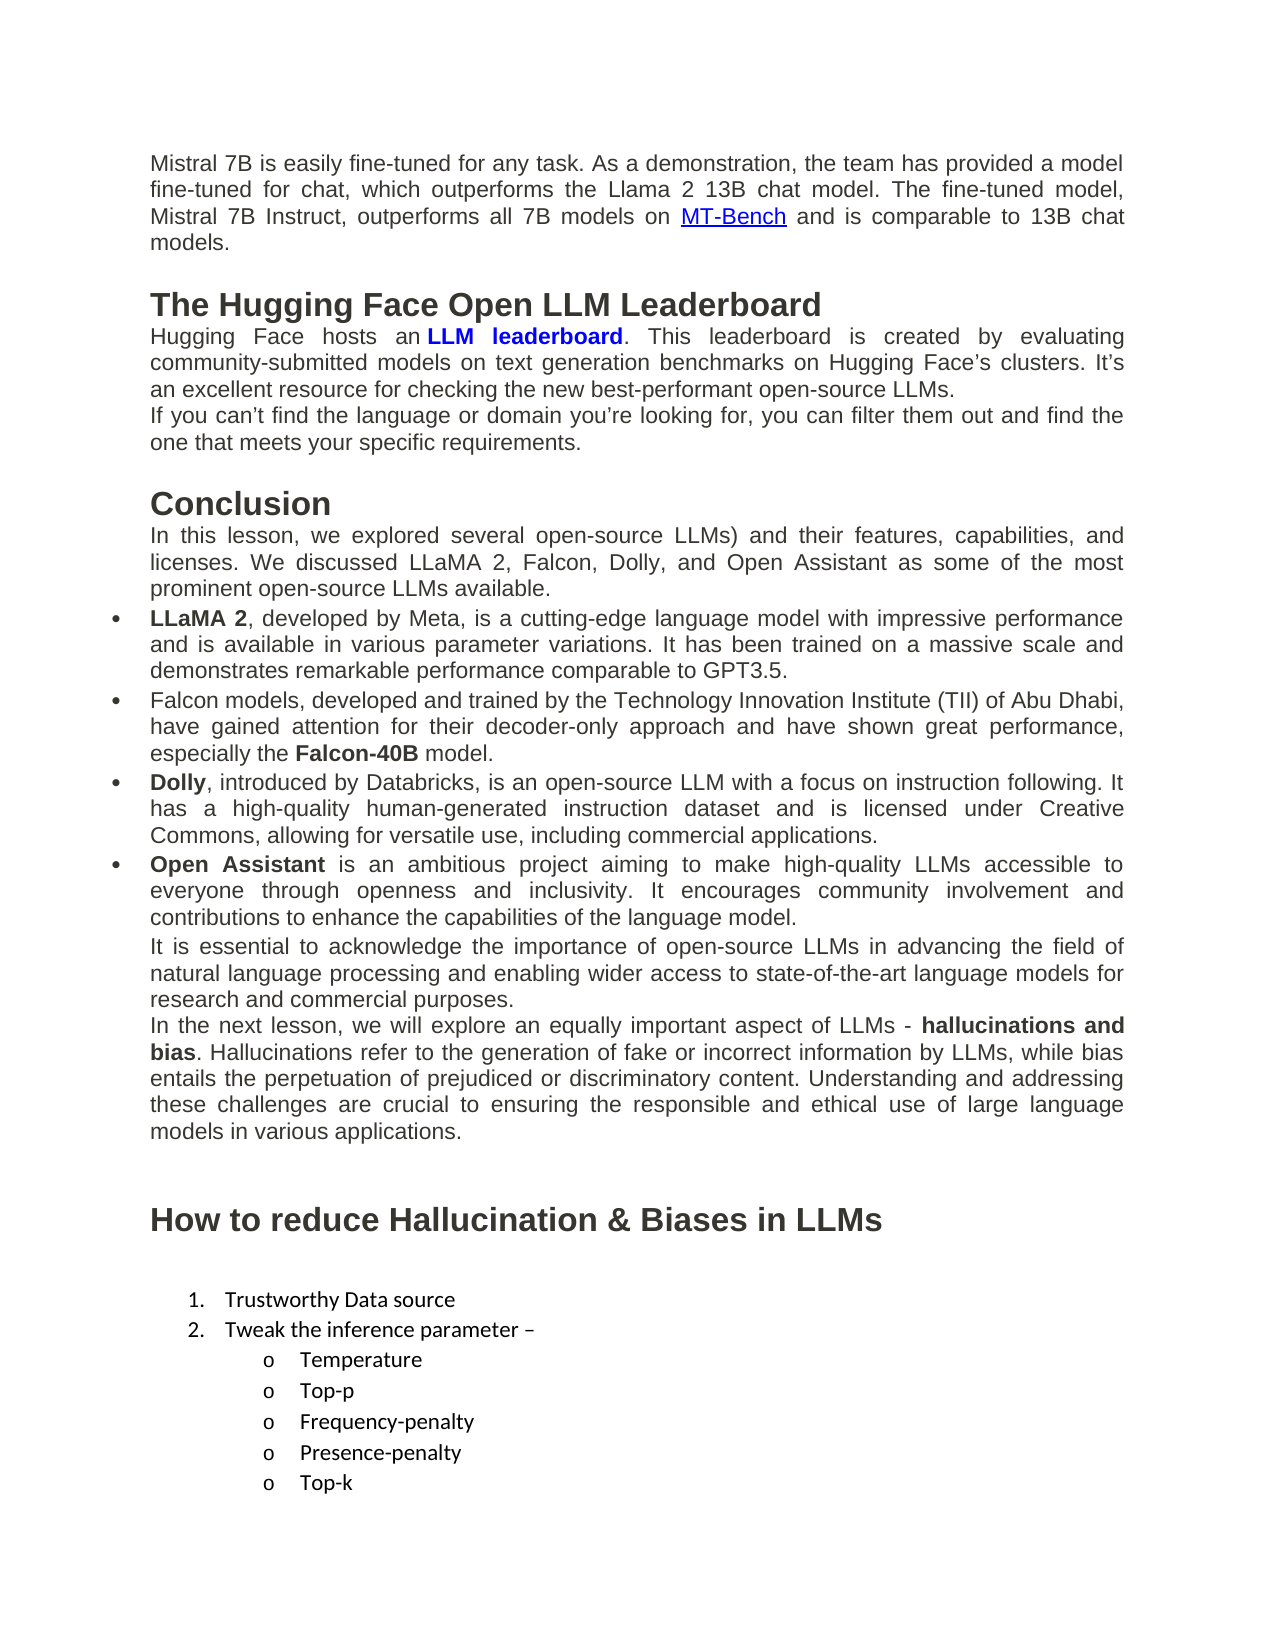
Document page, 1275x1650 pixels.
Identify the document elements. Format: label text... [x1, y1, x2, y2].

text It is essential to acknowledge the importance of open-source LLMs in advancing the field of natural language processing and enabling wider access to state-of-the-art language models for research and commercial purposes. [150, 933, 1125, 1012]
text Mistral 7B is easily fine-tuned for any task. As a demonstration, the team has provided a model fine-tuned for chat, which outperforms the Llama 2 13B chat model. The fine-tuned model, Mistral 7B Instruct, outperforms all 7B models on MT-Bench and is comparable to 13B chat models. [150, 150, 1125, 255]
list Open Assistant is an ambitious project aiming to make high-quality LLMs accessible to everyone through openness and inclusivity. It encourages community involvement and contributions to enhance the capabilities of the language model. [112, 851, 1125, 930]
list Temperature [262, 1345, 1125, 1374]
text Hugging Face hosts an LLM leaderboard. This leaderboard is created by evaluating community-submitted models on text generation benchmarks on Hugging Face’s clusters. It’s an excellent resource for checking the new best-performant open-source LLMs. [150, 323, 1125, 402]
text In this lesson, we explored several open-source LLMs) and their features, capabilities, and licenses. We discussed LLaMA 2, Falcon, Dolly, and Open Assistant as some of the most prominent open-source LLMs available. [150, 522, 1125, 601]
subtitle The Hugging Face Open LLM Leaderboard [150, 284, 1125, 323]
list Dolly, introduced by Databricks, is an open-source LLM with a focus on instruction following. It has a high-quality human-generated instruction dataset and is licensed under Creative Commons, allowing for versatile use, including commercial applications. [112, 769, 1125, 848]
subtitle How to reduce Hallucination & Biases in LLMs [150, 1200, 1125, 1238]
list Tweak the inference parameter – [187, 1315, 1125, 1343]
list Trustworthy Data source [187, 1285, 1125, 1313]
list LLaMA 2, developed by Meta, is a cutting-edge language model with impressive performance and is available in various parameter variations. It has been trained on a massive scale and demonstrates remarkable performance comparable to GPT3.5. [112, 604, 1125, 684]
list Presence-penalty [262, 1438, 1125, 1466]
text If you can’t find the language or domain you’re looking for, you can filter them out and find the one that meets your specific requirements. [150, 402, 1125, 455]
list Top-p [262, 1376, 1125, 1405]
list Falcon models, developed and trained by the Technology Innovation Institute (TII) of Abu Dhabi, have gained attention for their decoder-only approach and have shown great performance, especially the Falcon-40B model. [112, 687, 1125, 766]
text In the next lesson, we will explore an equally important aspect of LLMs - hallucinations and bias. Hallucinations refer to the generation of fake or incorrect information by LLMs, while bias entails the perpetuation of prejudiced or discriminatory content. Understanding and addressing these challenges are crucial to ensuring the responsible and ethical use of large language models in various applications. [150, 1012, 1125, 1144]
subtitle Conclusion [150, 484, 1125, 522]
list Frequency-penalty [262, 1407, 1125, 1435]
list Top-k [262, 1468, 1125, 1497]
